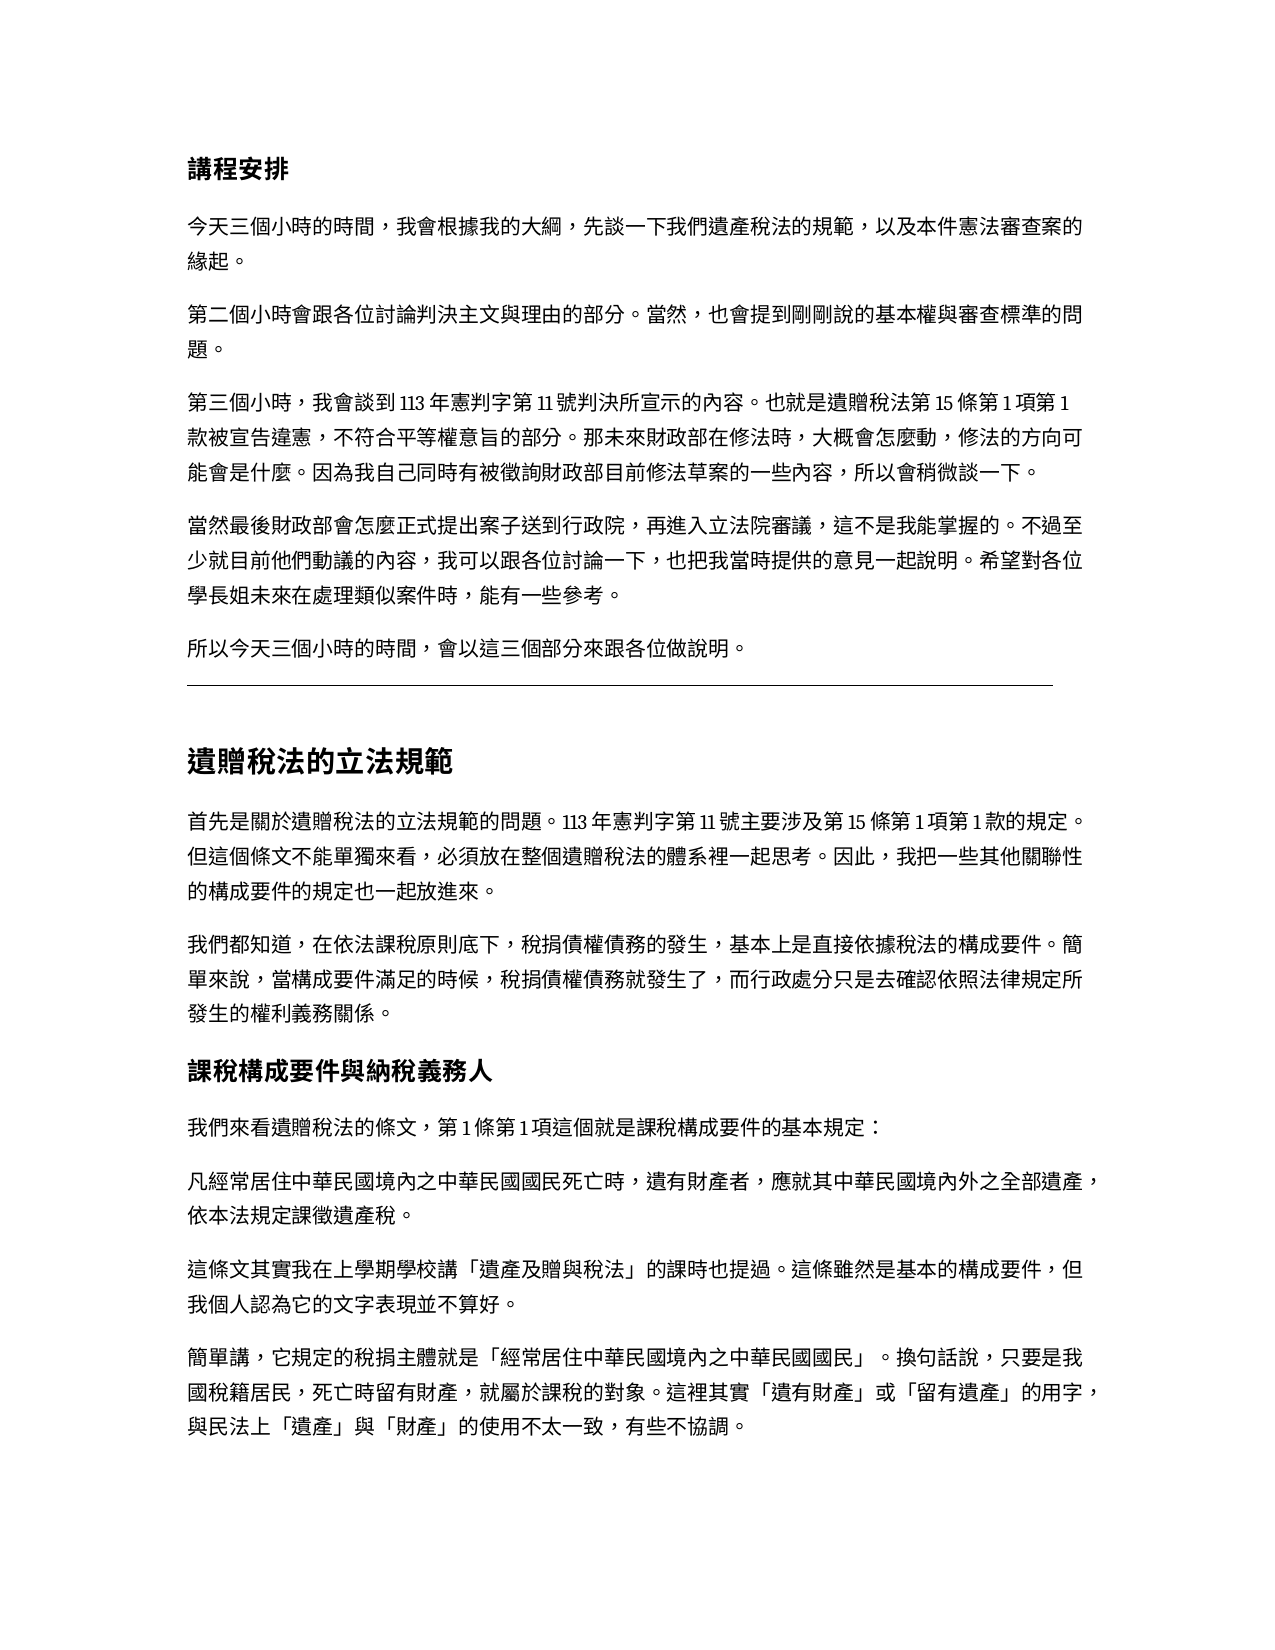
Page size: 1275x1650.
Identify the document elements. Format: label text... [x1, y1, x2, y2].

text 我們都知道，在依法課稅原則底下，稅捐債權債務的發生，基本上是直接依據稅法的構成要件。簡單來說，當構成要件滿足的時候，稅捐債權債務就發生了，而行政處分只是去確認依照法律規定所發生的權利義務關係。 [187, 928, 1087, 1028]
text 今天三個小時的時間，我會根據我的大綱，先談一下我們遺產稅法的規範，以及本件憲法審查案的緣起。 [187, 210, 1087, 275]
text 第二個小時會跟各位討論判決主文與理由的部分。當然，也會提到剛剛說的基本權與審查標準的問題。 [187, 298, 1087, 363]
text 第三個小時，我會談到113年憲判字第11號判決所宣示的內容。也就是遺贈稅法第15條第1項第1款被宣告違憲，不符合平等權意旨的部分。那未來財政部在修法時，大概會怎麼動，修法的方向可能會是什麼。因為我自己同時有被徵詢財政部目前修法草案的一些內容，所以會稍微談一下。 [187, 387, 1087, 486]
text 首先是關於遺贈稅法的立法規範的問題。113年憲判字第11號主要涉及第15條第1項第1款的規定。但這個條文不能單獨來看，必須放在整個遺贈稅法的體系裡一起思考。因此，我把一些其他關聯性的構成要件的規定也一起放進來。 [187, 806, 1087, 905]
subtitle 課稅構成要件與納稅義務人 [187, 1051, 1087, 1087]
subtitle 遺贈稅法的立法規範 [187, 738, 1087, 781]
text 所以今天三個小時的時間，會以這三個部分來跟各位做說明。 [187, 632, 1087, 662]
text 凡經常居住中華民國境內之中華民國國民死亡時，遺有財產者，應就其中華民國境內外之全部遺產，依本法規定課徵遺產稅。 [187, 1165, 1087, 1230]
subtitle 講程安排 [187, 150, 1087, 186]
text 簡單講，它規定的稅捐主體就是「經常居住中華民國境內之中華民國國民」。換句話說，只要是我國稅籍居民，死亡時留有財產，就屬於課稅的對象。這裡其實「遺有財產」或「留有遺產」的用字，與民法上「遺產」與「財產」的使用不太一致，有些不協調。 [187, 1341, 1087, 1441]
text 這條文其實我在上學期學校講「遺產及贈與稅法」的課時也提過。這條雖然是基本的構成要件，但我個人認為它的文字表現並不算好。 [187, 1253, 1087, 1318]
text 我們來看遺贈稅法的條文，第1條第1項這個就是課稅構成要件的基本規定： [187, 1112, 1087, 1142]
text 當然最後財政部會怎麼正式提出案子送到行政院，再進入立法院審議，這不是我能掌握的。不過至少就目前他們動議的內容，我可以跟各位討論一下，也把我當時提供的意見一起說明。希望對各位學長姐未來在處理類似案件時，能有一些參考。 [187, 509, 1087, 609]
